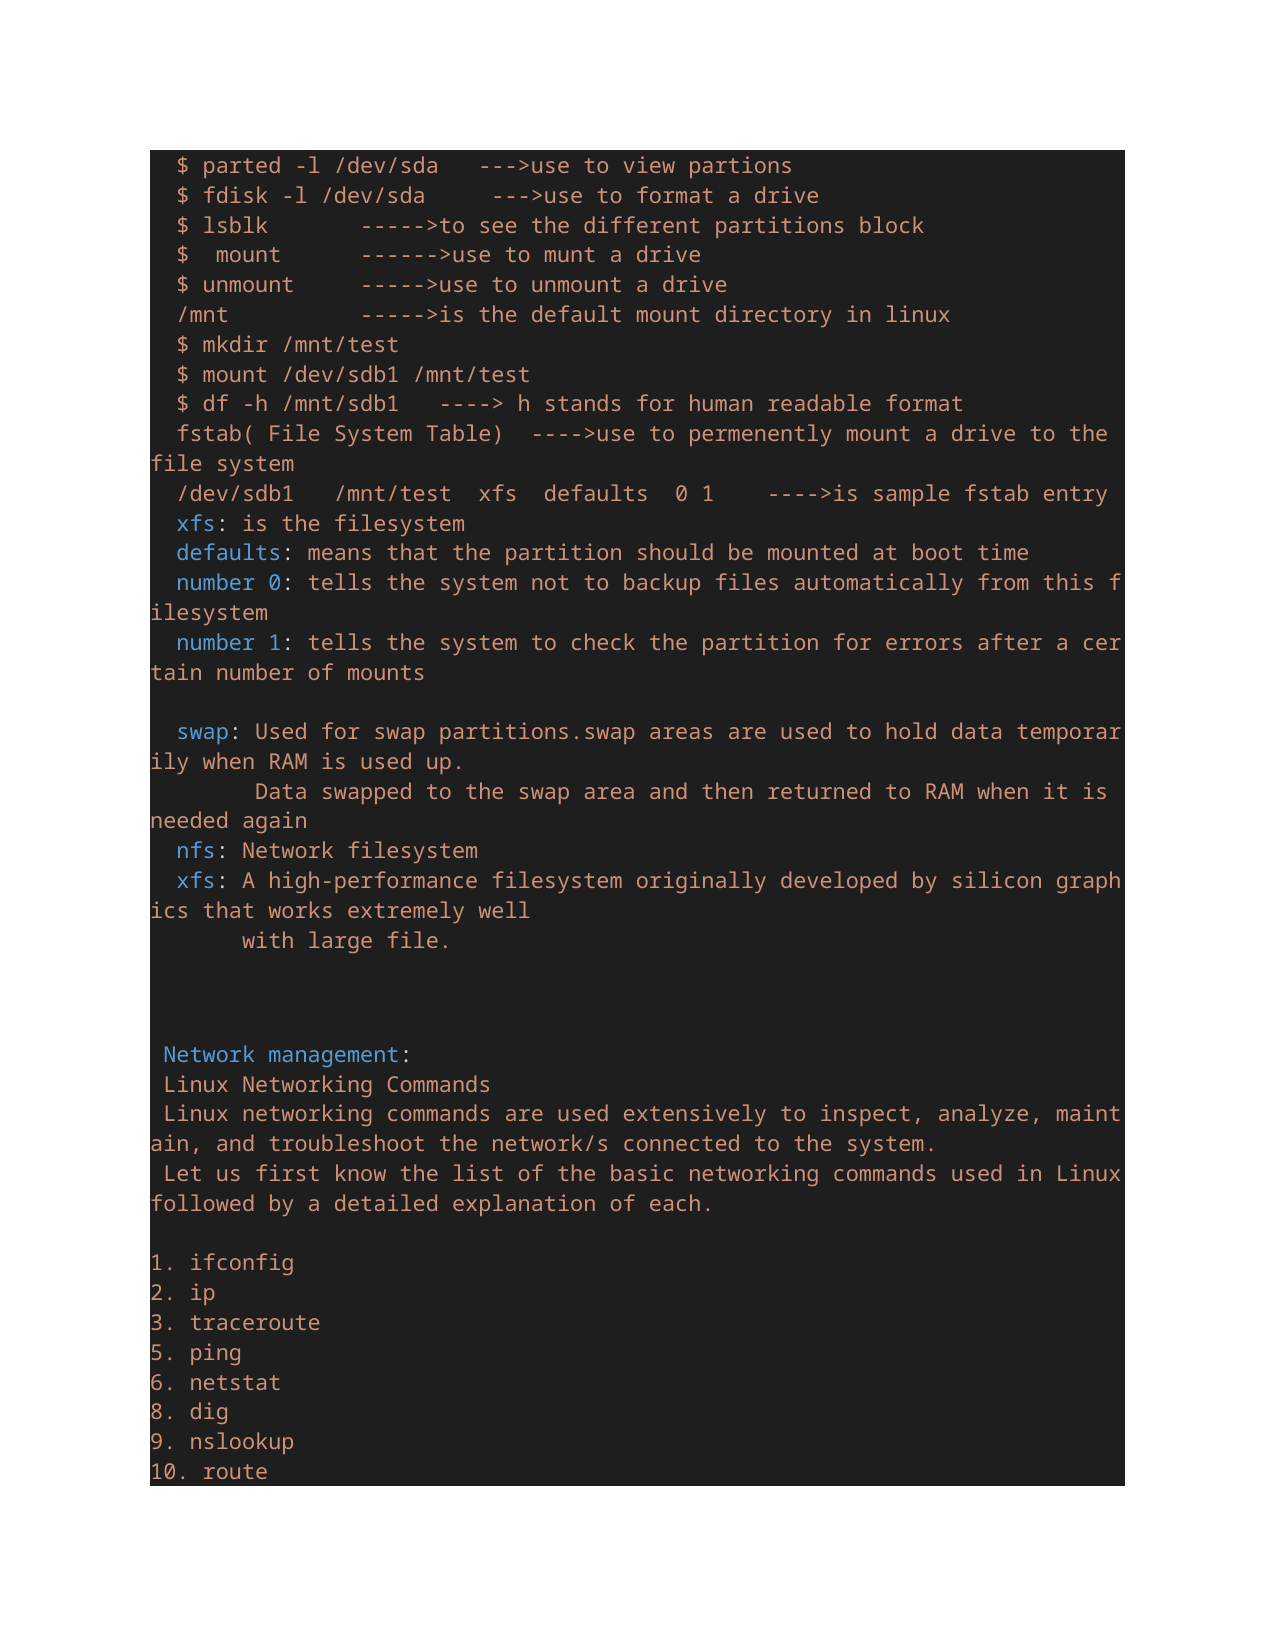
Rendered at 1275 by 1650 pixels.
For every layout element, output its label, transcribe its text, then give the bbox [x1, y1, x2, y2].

text $ mount /dev/sdb1 /mnt/test [150, 358, 1125, 388]
text xfs: A high-performance filesystem originally developed by silicon graphics that works extremely well [150, 865, 1125, 924]
text Data swapped to the swap area and then returned to RAM when it is needed again [150, 776, 1125, 835]
text $ mkdir /mnt/test [150, 329, 1125, 358]
text $ df -h /mnt/sdb1 ----> h stands for human readable format [150, 388, 1125, 418]
text 10. route [150, 1456, 1125, 1486]
text 2. ip [150, 1277, 1125, 1307]
text $ parted -l /dev/sda --->use to view partions [150, 150, 1125, 180]
text 8. dig [150, 1396, 1125, 1426]
text xfs: is the filesystem [150, 507, 1125, 537]
text 9. nslookup [150, 1426, 1125, 1456]
text Let us first know the list of the basic networking commands used in Linux followed by a detailed explanation of each. [150, 1158, 1125, 1218]
text defaults: means that the partition should be mounted at boot time [150, 537, 1125, 567]
text 1. ifconfig [150, 1247, 1125, 1277]
text Network management: [150, 1039, 1125, 1069]
text /dev/sdb1 /mnt/test xfs defaults 0 1 ---->is sample fstab entry [150, 478, 1125, 507]
text Linux Networking Commands [150, 1069, 1125, 1098]
text Linux networking commands are used extensively to inspect, analyze, maintain, and troubleshoot the network/s connected to the system. [150, 1098, 1125, 1158]
text 6. netstat [150, 1367, 1125, 1396]
text fstab( File System Table) ---->use to permenently mount a drive to the file system [150, 418, 1125, 478]
text with large file. [150, 924, 1125, 954]
text $ lsblk ----->to see the different partitions block [150, 209, 1125, 239]
text $ fdisk -l /dev/sda --->use to format a drive [150, 180, 1125, 209]
text nfs: Network filesystem [150, 835, 1125, 865]
text 5. ping [150, 1337, 1125, 1367]
text number 1: tells the system to check the partition for errors after a certain number of mounts [150, 627, 1125, 686]
text 3. traceroute [150, 1307, 1125, 1337]
text $ unmount ----->use to unmount a drive [150, 269, 1125, 299]
text swap: Used for swap partitions.swap areas are used to hold data temporarily when RAM is used up. [150, 716, 1125, 776]
text $ mount ------>use to munt a drive [150, 239, 1125, 269]
text /mnt ----->is the default mount directory in linux [150, 299, 1125, 329]
text number 0: tells the system not to backup files automatically from this filesystem [150, 567, 1125, 627]
